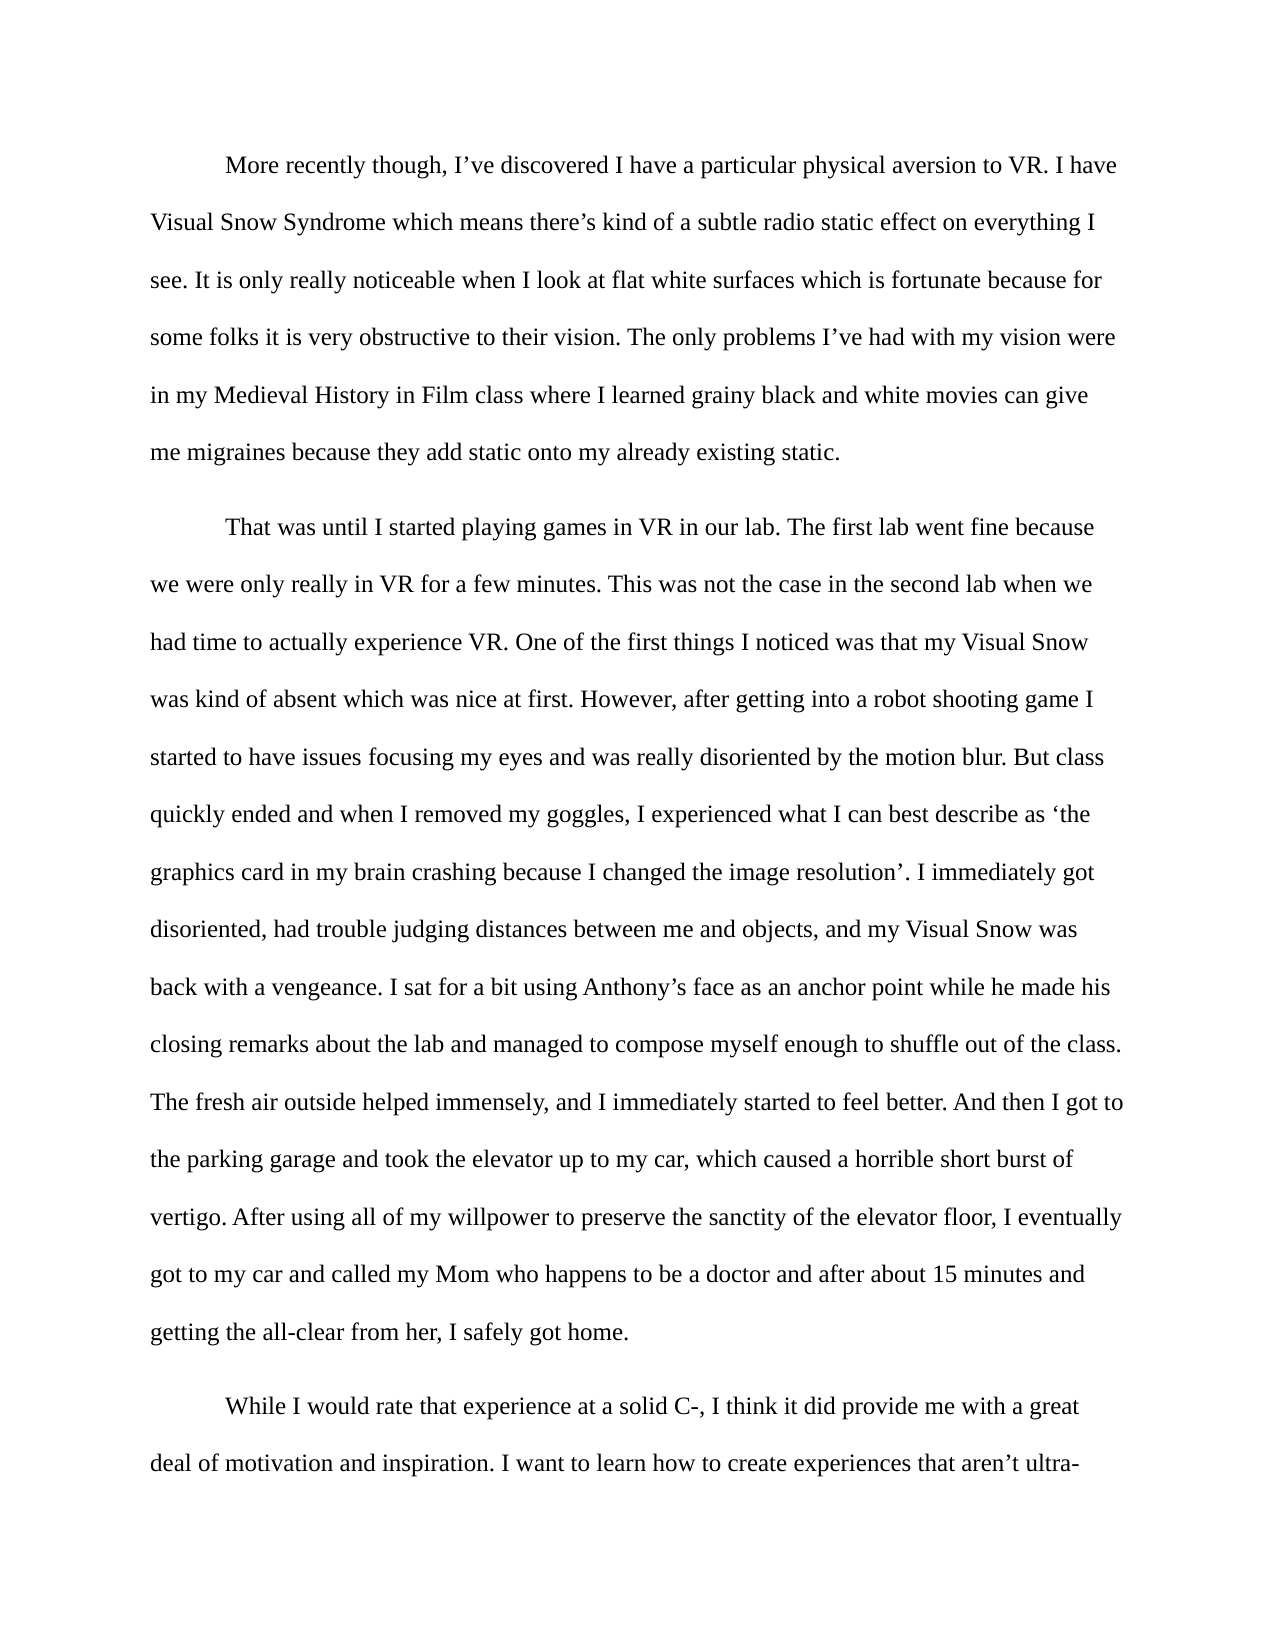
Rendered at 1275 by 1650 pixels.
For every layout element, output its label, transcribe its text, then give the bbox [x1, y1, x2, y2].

text That was until I started playing games in VR in our lab. The first lab went fine because we were only really in VR for a few minutes. This was not the case in the second lab when we had time to actually experience VR. One of the first things I noticed was that my Visual Snow was kind of absent which was nice at first. However, after getting into a robot shooting game I started to have issues focusing my eyes and was really disoriented by the motion blur. But class quickly ended and when I removed my goggles, I experienced what I can best describe as ‘the graphics card in my brain crashing because I changed the image resolution’. I immediately got disoriented, had trouble judging distances between me and objects, and my Visual Snow was back with a vengeance. I sat for a bit using Anthony’s face as an anchor point while he made his closing remarks about the lab and managed to compose myself enough to shuffle out of the class. The fresh air outside helped immensely, and I immediately started to feel better. And then I got to the parking garage and took the elevator up to my car, which caused a horrible short burst of vertigo. After using all of my willpower to preserve the sanctity of the elevator floor, I eventually got to my car and called my Mom who happens to be a doctor and after about 15 minutes and getting the all-clear from her, I safely got home. [150, 512, 1125, 1345]
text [150, 1391, 1125, 1477]
text More recently though, I’ve discovered I have a particular physical aversion to VR. I have Visual Snow Syndrome which means there’s kind of a subtle radio static effect on everything I see. It is only really noticeable when I look at flat white surfaces which is fortunate because for some folks it is very obstructive to their vision. The only problems I’ve had with my vision were in my Medieval History in Film class where I learned grainy black and white movies can give me migraines because they add static onto my already existing static. [150, 150, 1125, 466]
